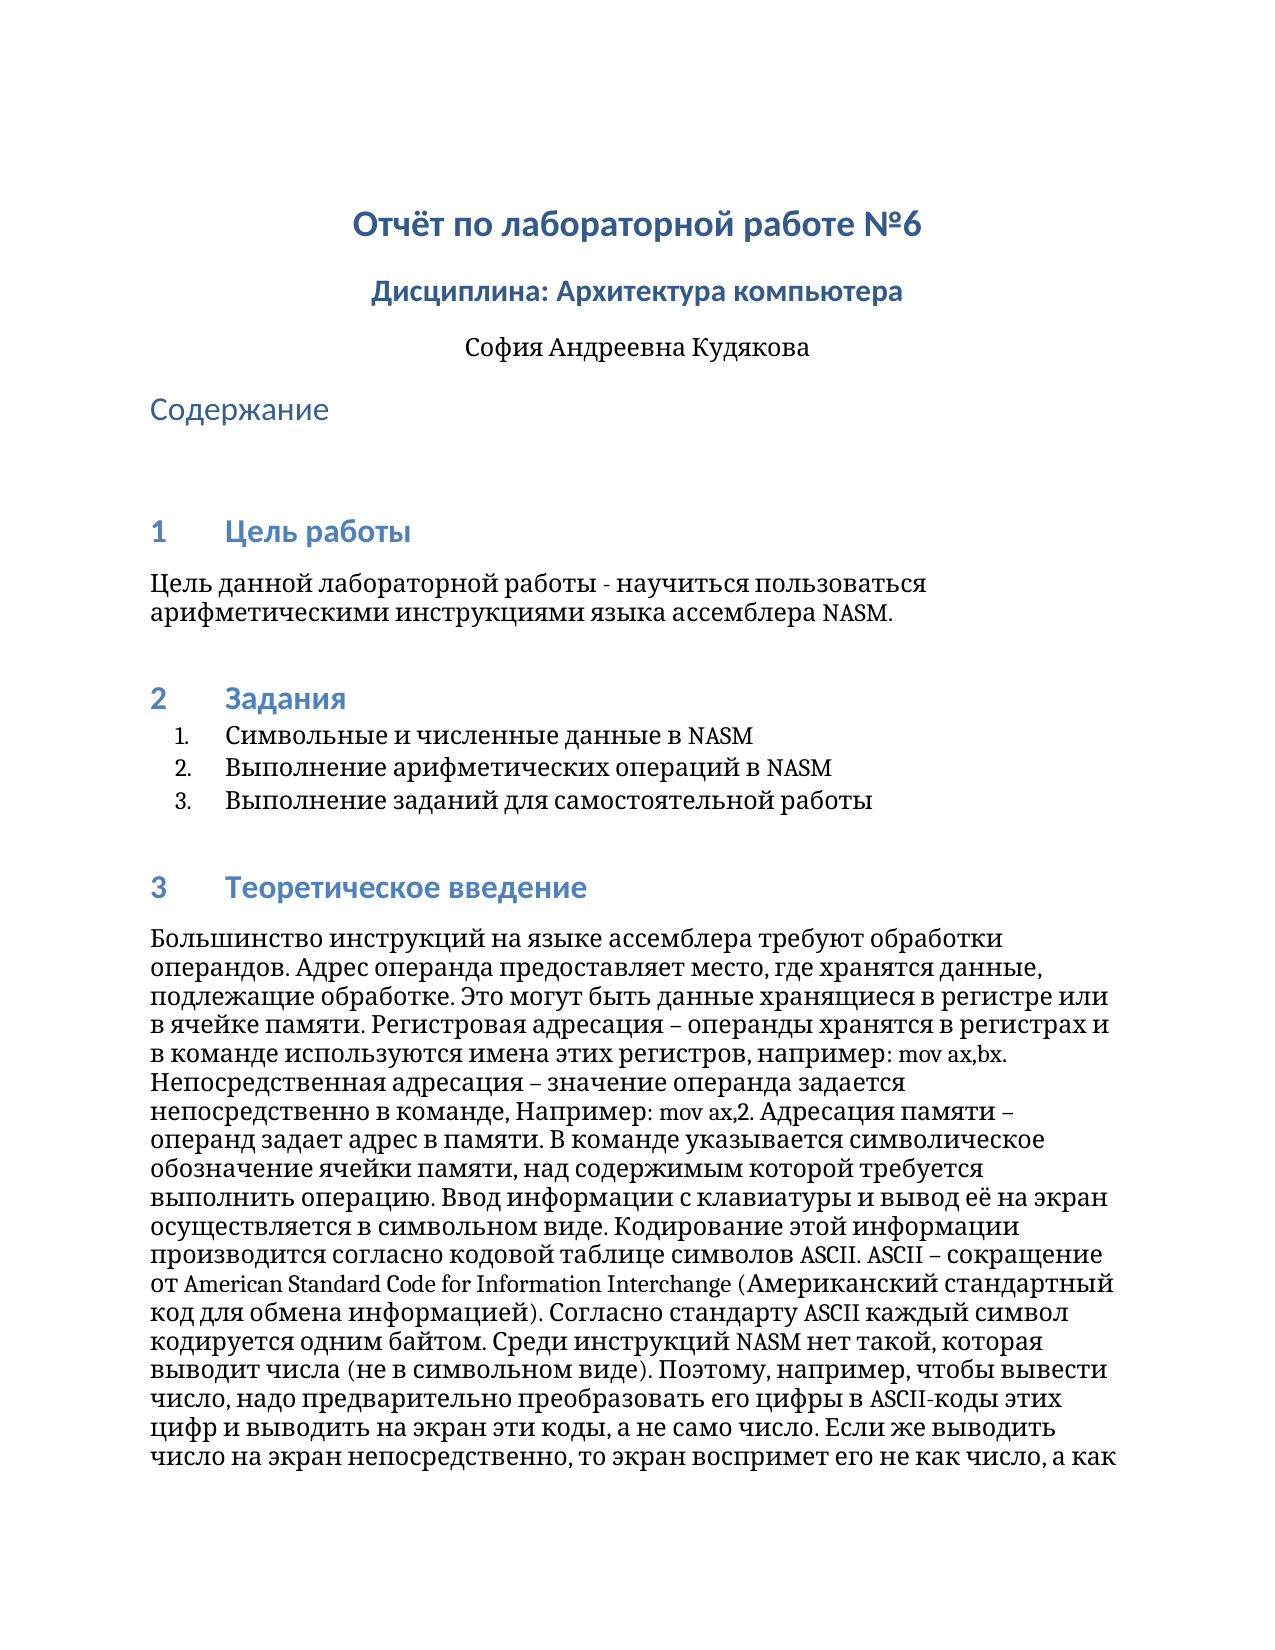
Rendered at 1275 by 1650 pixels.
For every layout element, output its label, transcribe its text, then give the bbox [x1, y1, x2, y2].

subtitle 2 Задания [150, 677, 1125, 718]
subtitle 1 Цель работы [150, 510, 1125, 551]
list Выполнение арифметических операций в NASM [175, 754, 1125, 783]
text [150, 925, 1125, 1471]
list Символьные и численные данные в NASM [175, 722, 1125, 751]
subtitle Дисциплина: Архитектура компьютера [150, 271, 1125, 309]
list Выполнение заданий для самостоятельной работы [175, 787, 1125, 816]
text София Андреевна Кудякова [150, 334, 1125, 363]
title Отчёт по лабораторной работе №6 [150, 200, 1125, 246]
text Цель данной лабораторной работы - научиться пользоваться арифметическими инструкциями языка ассемблера NASM. [150, 570, 1125, 627]
subtitle 3 Теоретическое введение [150, 866, 1125, 906]
